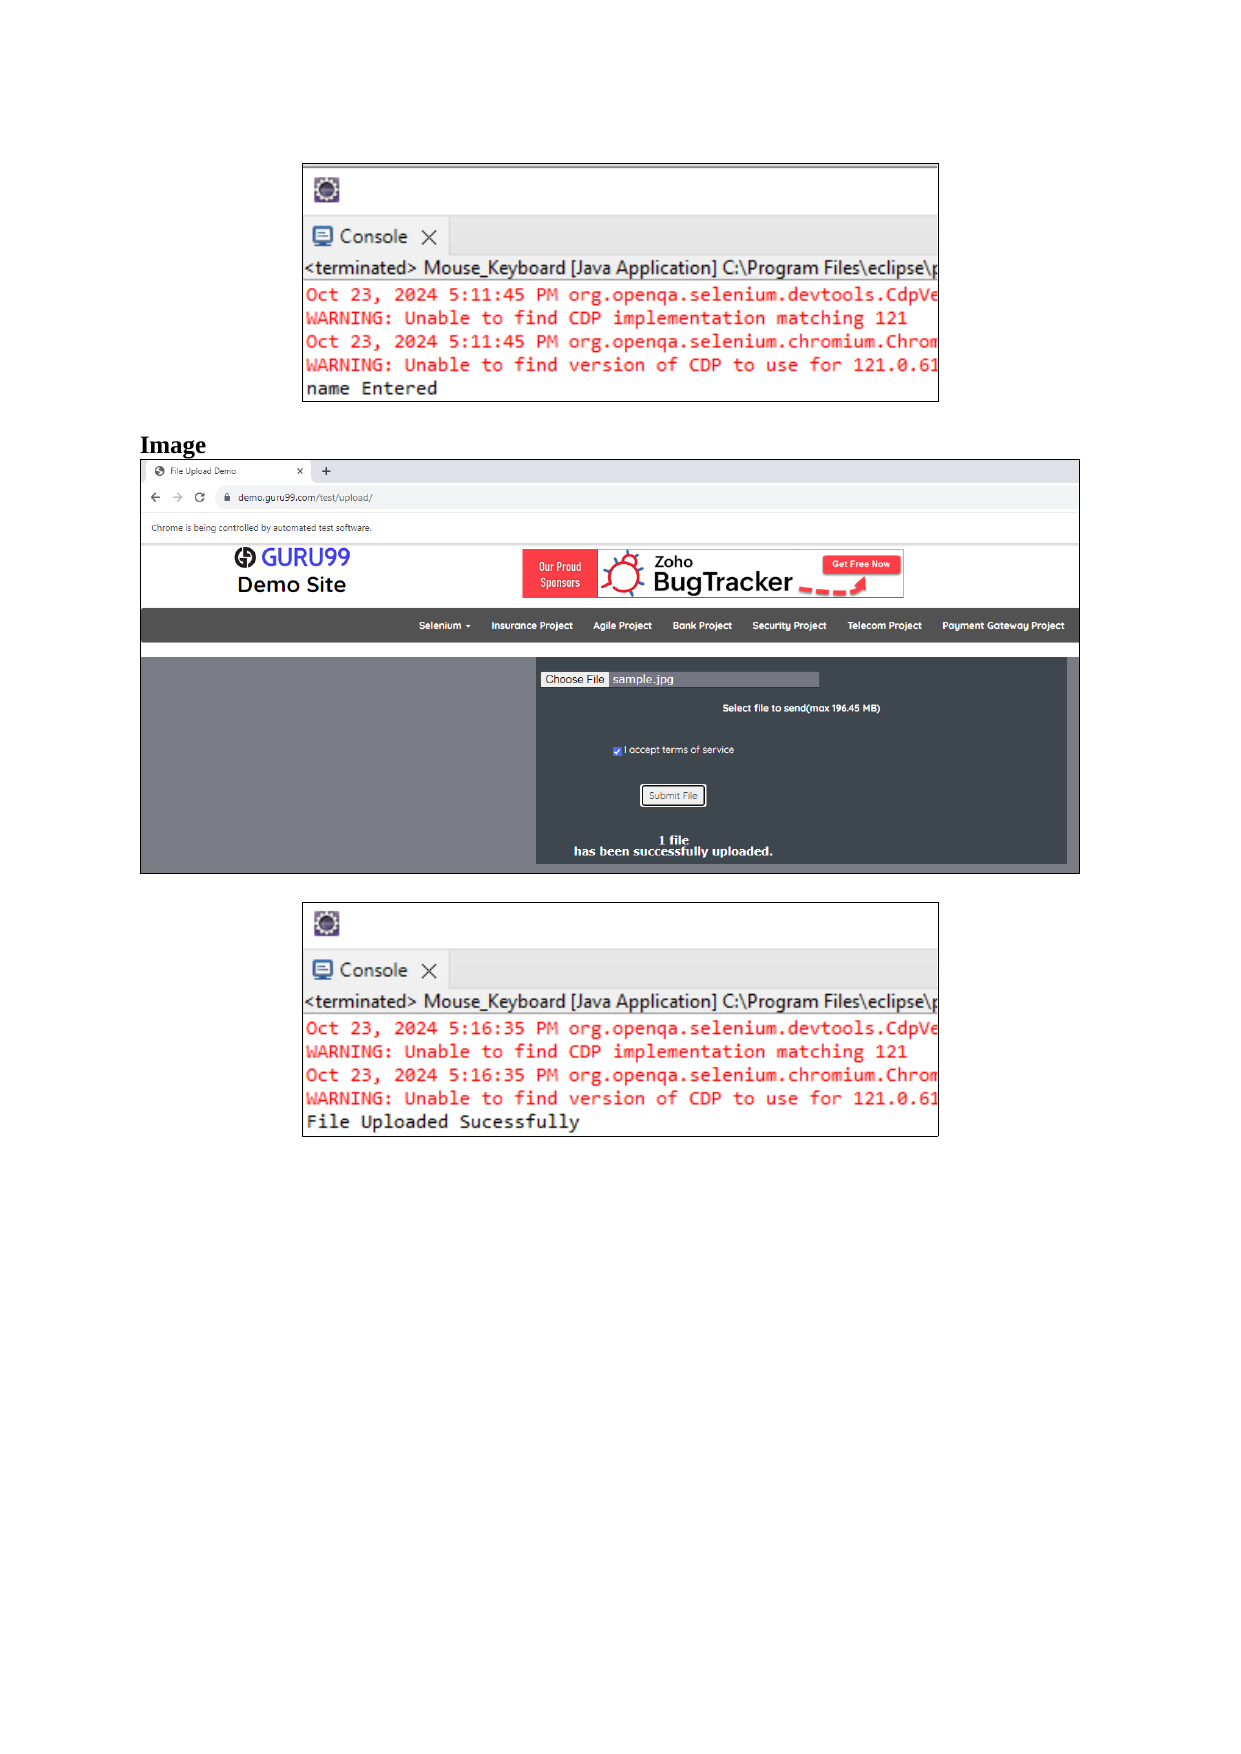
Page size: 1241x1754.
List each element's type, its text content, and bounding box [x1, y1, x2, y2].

picture [303, 164, 938, 401]
picture [141, 460, 1079, 873]
picture [303, 903, 938, 1136]
text Image [139, 430, 1101, 459]
